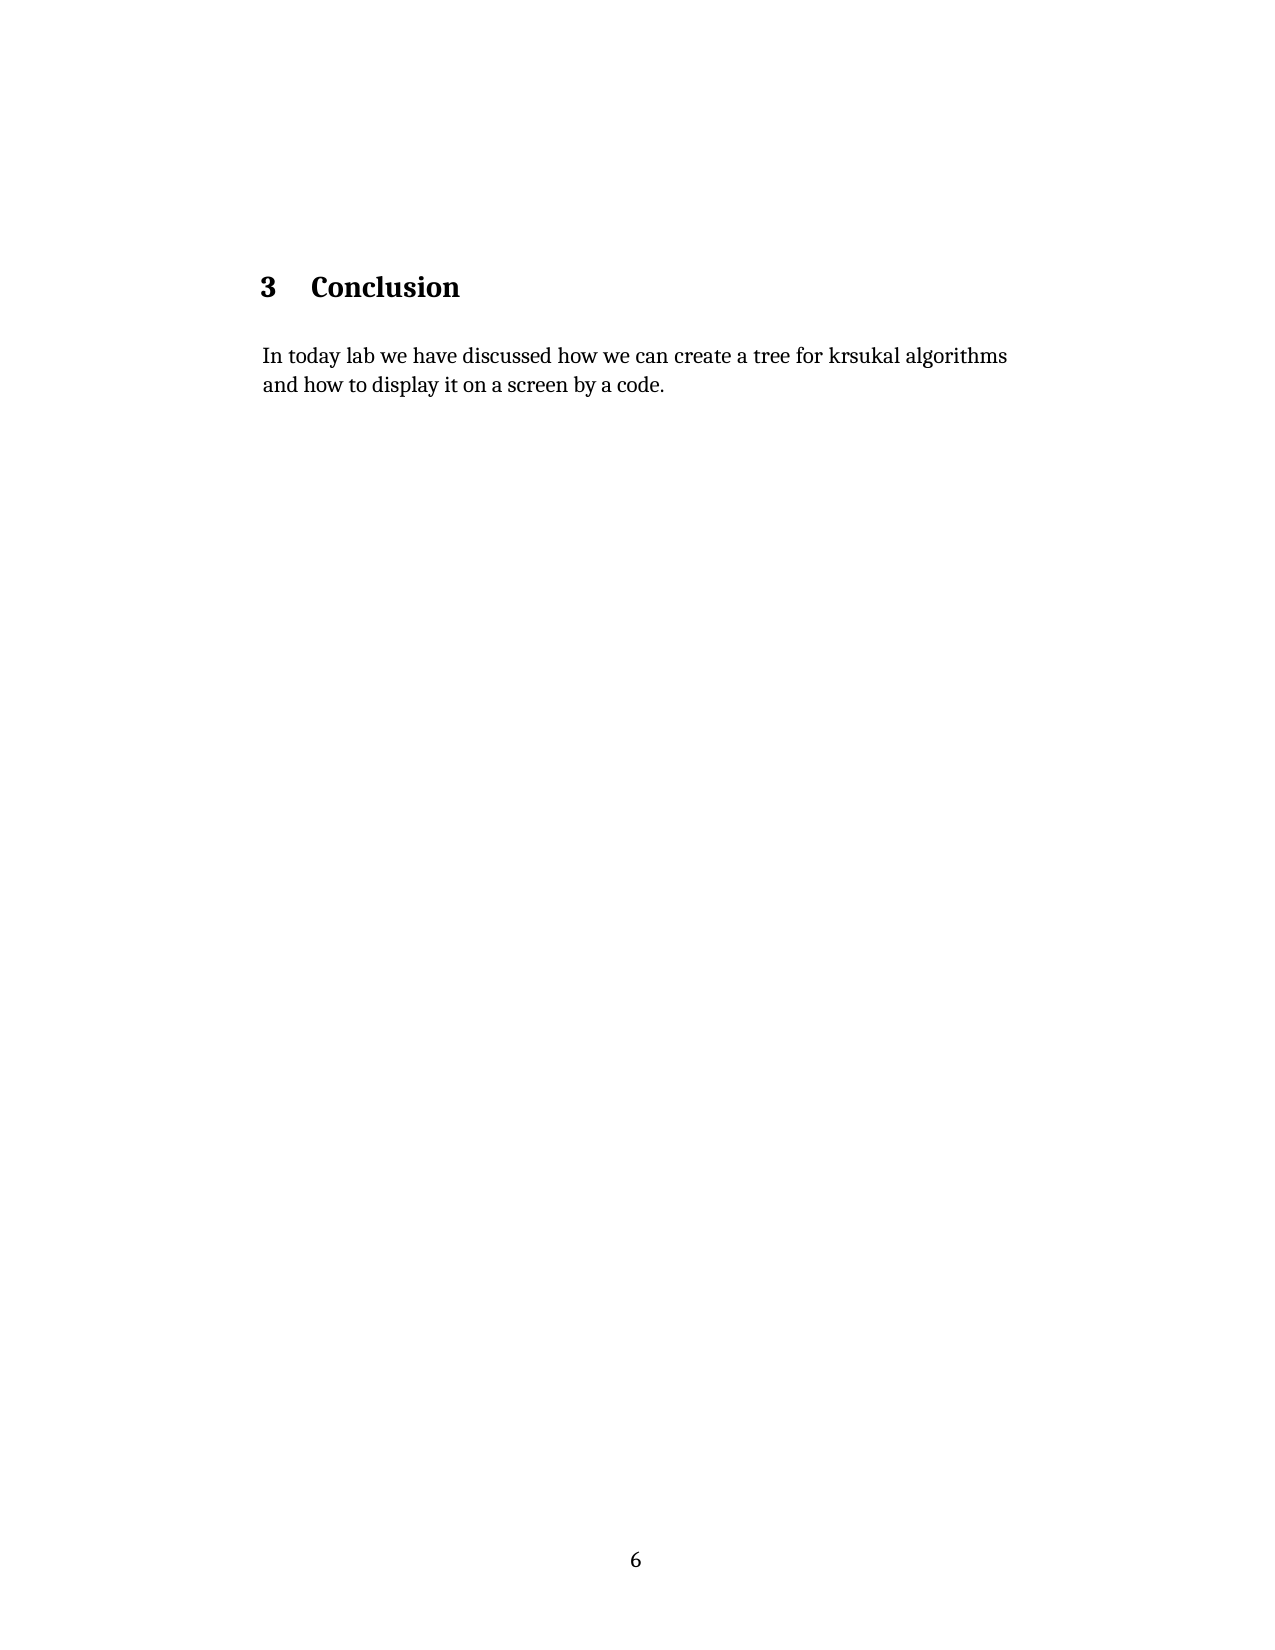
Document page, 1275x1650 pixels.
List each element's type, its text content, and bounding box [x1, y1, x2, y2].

subtitle Conclusion [261, 270, 1009, 305]
text In today lab we have discussed how we can create a tree for krsukal algorithms and how to display it on a screen by a code. [262, 343, 1009, 398]
